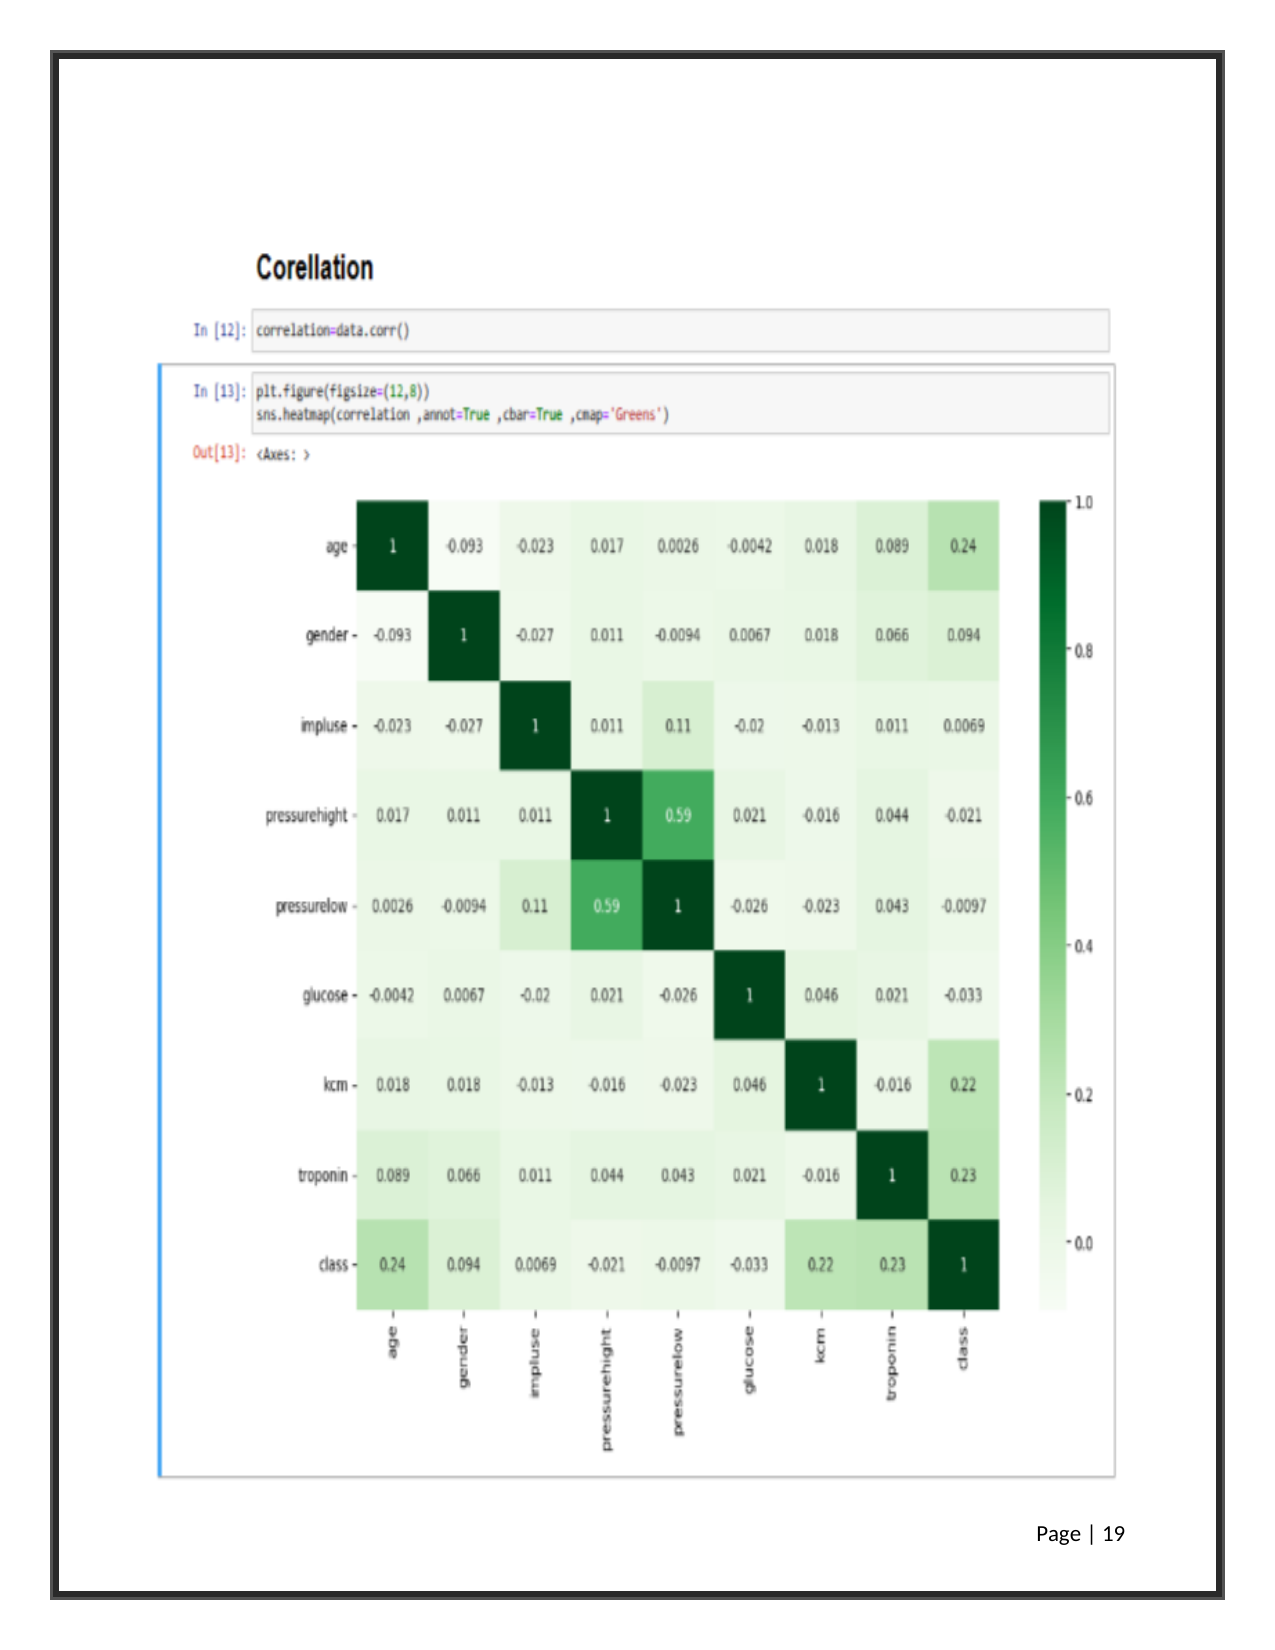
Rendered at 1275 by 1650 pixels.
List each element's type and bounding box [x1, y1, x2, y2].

picture [150, 229, 1125, 1489]
